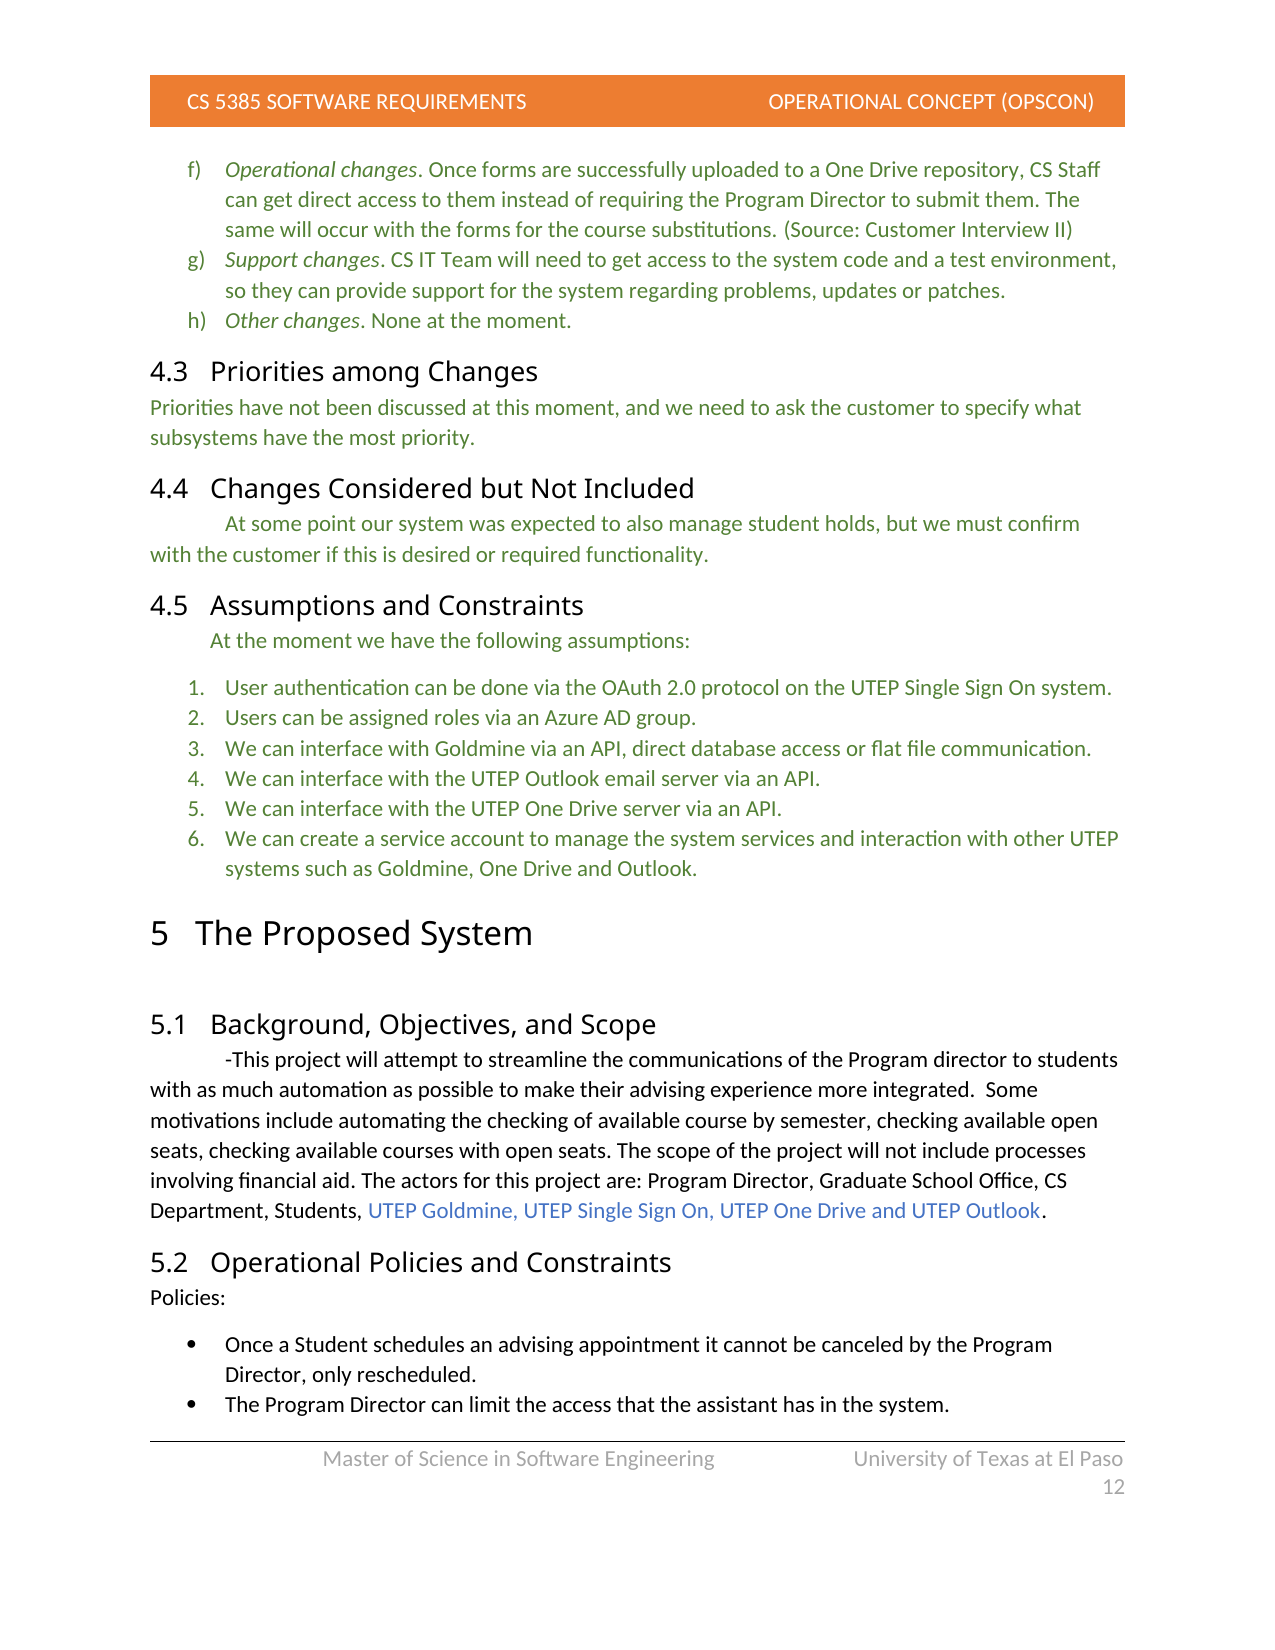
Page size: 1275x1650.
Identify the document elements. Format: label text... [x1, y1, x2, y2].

list We can interface with the UTEP One Drive server via an API. [187, 794, 1125, 822]
list Support changes. CS IT Team will need to get access to the system code and a test environment, so they can provide support for the system regarding problems, updates or patches. [187, 246, 1125, 304]
list We can interface with Goldmine via an API, direct database access or flat file communication. [187, 734, 1125, 762]
subtitle Assumptions and Constraints [150, 587, 1125, 623]
text At some point our system was expected to also manage student holds, but we must confirm with the customer if this is desired or required functionality. [150, 509, 1125, 568]
list We can interface with the UTEP Outlook email server via an API. [187, 764, 1125, 792]
subtitle Operational Policies and Constraints [150, 1243, 1125, 1280]
list We can create a service account to manage the system services and interaction with other UTEP systems such as Goldmine, One Drive and Outlook. [187, 824, 1125, 883]
subtitle The Proposed System [150, 910, 1125, 955]
list Users can be assigned roles via an Azure AD group. [187, 703, 1125, 732]
text Priorities have not been discussed at this moment, and we need to ask the customer to specify what subsystems have the most priority. [150, 393, 1125, 451]
list Other changes. None at the moment. [187, 306, 1125, 334]
list Operational changes. Once forms are successfully uploaded to a One Drive repository, CS Staff can get direct access to them instead of requiring the Program Director to submit them. The same will occur with the forms for the course substitutions. (Source: Customer Interview II) [187, 155, 1125, 243]
subtitle Priorities among Changes [150, 353, 1125, 390]
list User authentication can be done via the OAuth 2.0 protocol on the UTEP Single Sign On system. [187, 673, 1125, 701]
text -This project will attempt to streamline the communications of the Program director to students with as much automation as possible to make their advising experience more integrated. Some motivations include automating the checking of available course by semester, checking available open seats, checking available courses with open seats. The scope of the project will not include processes involving financial aid. The actors for this project are: Program Director, Graduate School Office, CS Department, Students, UTEP Goldmine, UTEP Single Sign On, UTEP One Drive and UTEP Outlook. [150, 1045, 1125, 1224]
subtitle Changes Considered but Not Included [150, 470, 1125, 507]
subtitle Background, Objectives, and Scope [150, 1006, 1125, 1042]
text At the moment we have the following assumptions: [150, 626, 1125, 654]
list The Program Director can limit the access that the assistant has in the system. [187, 1390, 1125, 1418]
list Once a Student schedules an advising appointment it cannot be canceled by the Program Director, only rescheduled. [187, 1330, 1125, 1388]
text Policies: [150, 1283, 1125, 1311]
